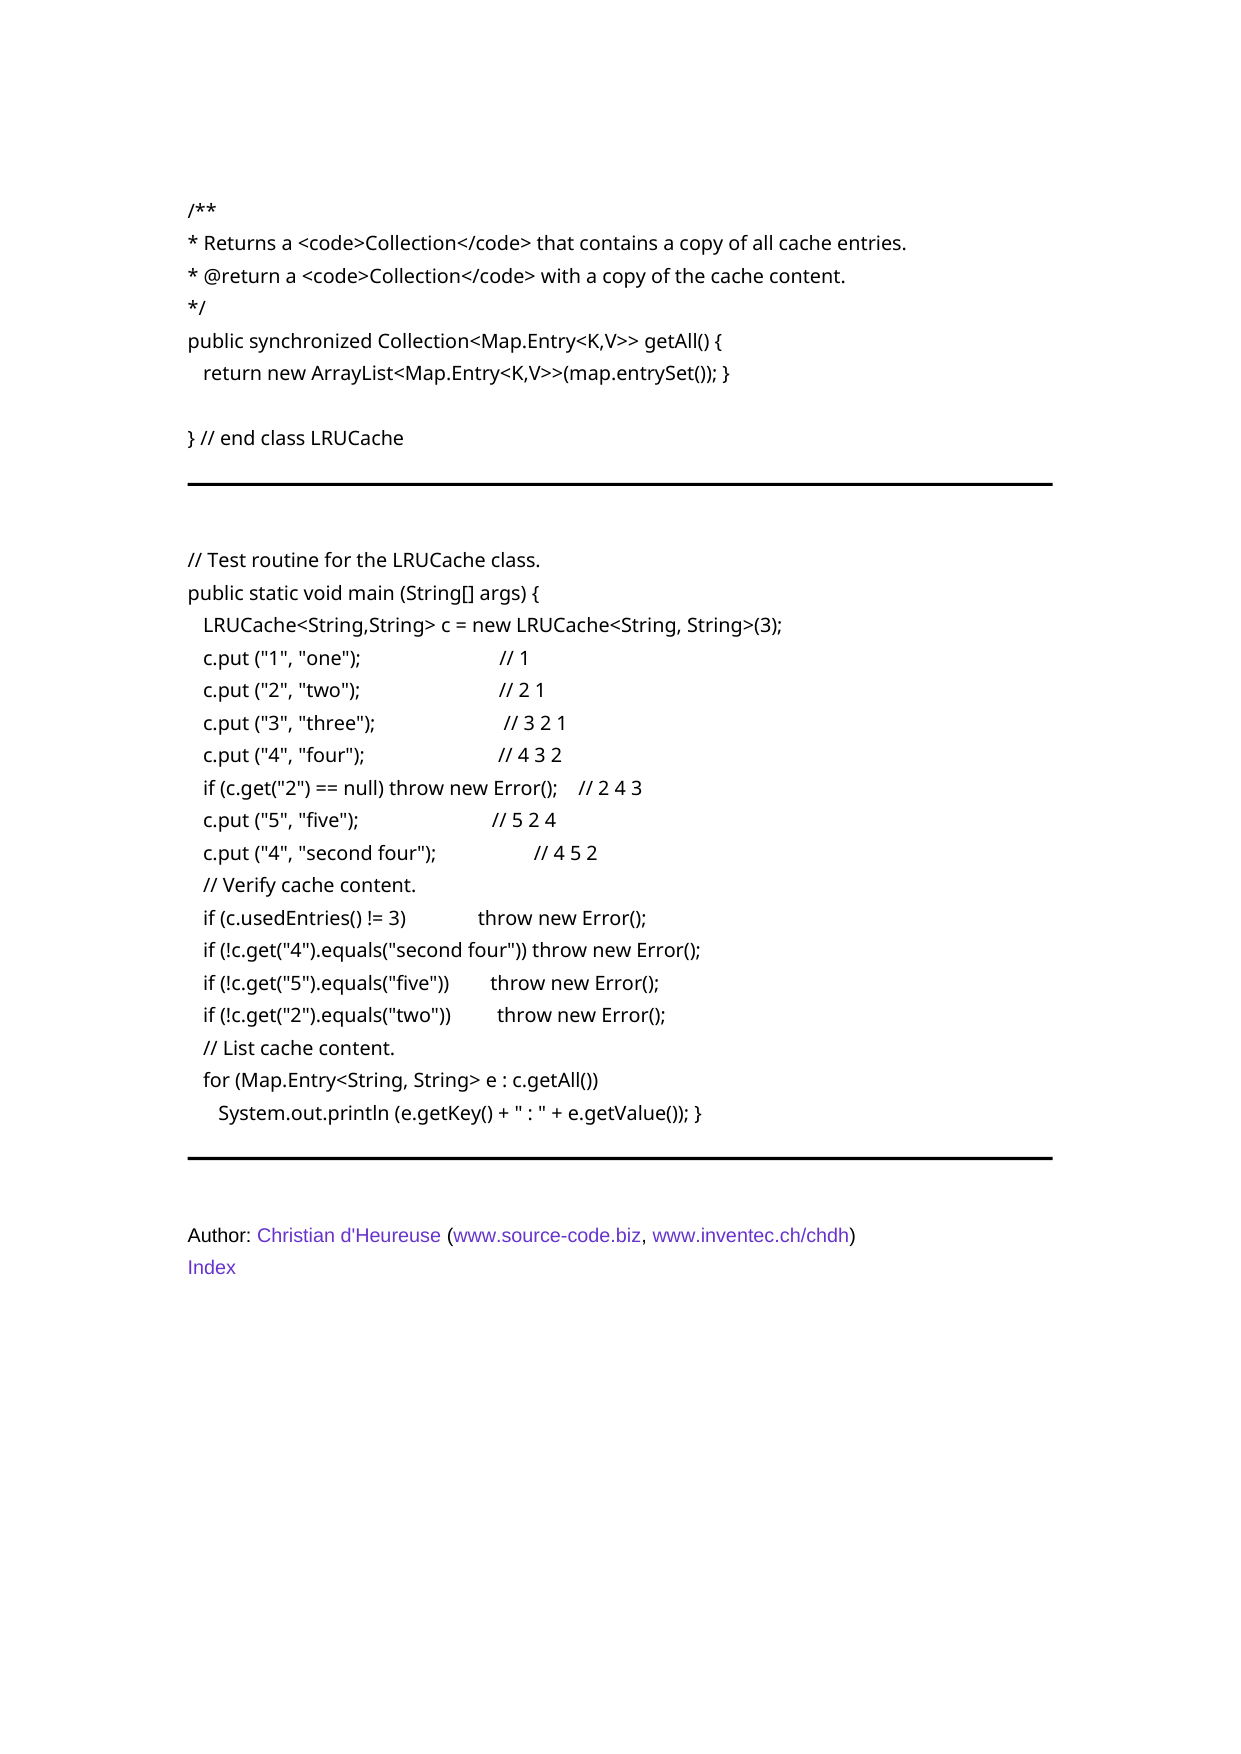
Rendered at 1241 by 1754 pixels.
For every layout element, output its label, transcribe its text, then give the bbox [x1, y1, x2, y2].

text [187, 162, 1053, 454]
text Author: Christian d'Heureuse (www.source-code.biz, www.inventec.ch/chdh) Index [187, 1219, 1053, 1284]
text // Test routine for the LRUCache class. public static void main (String[] args) { LRUCache<String,String> c = new LRUCache<String, String>(3); c.put ("1", "one"); // 1 c.put ("2", "two"); // 2 1 c.put ("3", "three"); // 3 2 1 c.put ("4", "four"); // 4 3 2 if (c.get("2") == null) throw new Error(); // 2 4 3 c.put ("5", "five"); // 5 2 4 c.put ("4", "second four"); // 4 5 2 // Verify cache content. if (c.usedEntries() != 3) throw new Error(); if (!c.get("4").equals("second four")) throw new Error(); if (!c.get("5").equals("five")) throw new Error(); if (!c.get("2").equals("two")) throw new Error(); // List cache content. for (Map.Entry<String, String> e : c.getAll()) System.out.println (e.getKey() + " : " + e.getValue()); } [187, 544, 1053, 1129]
